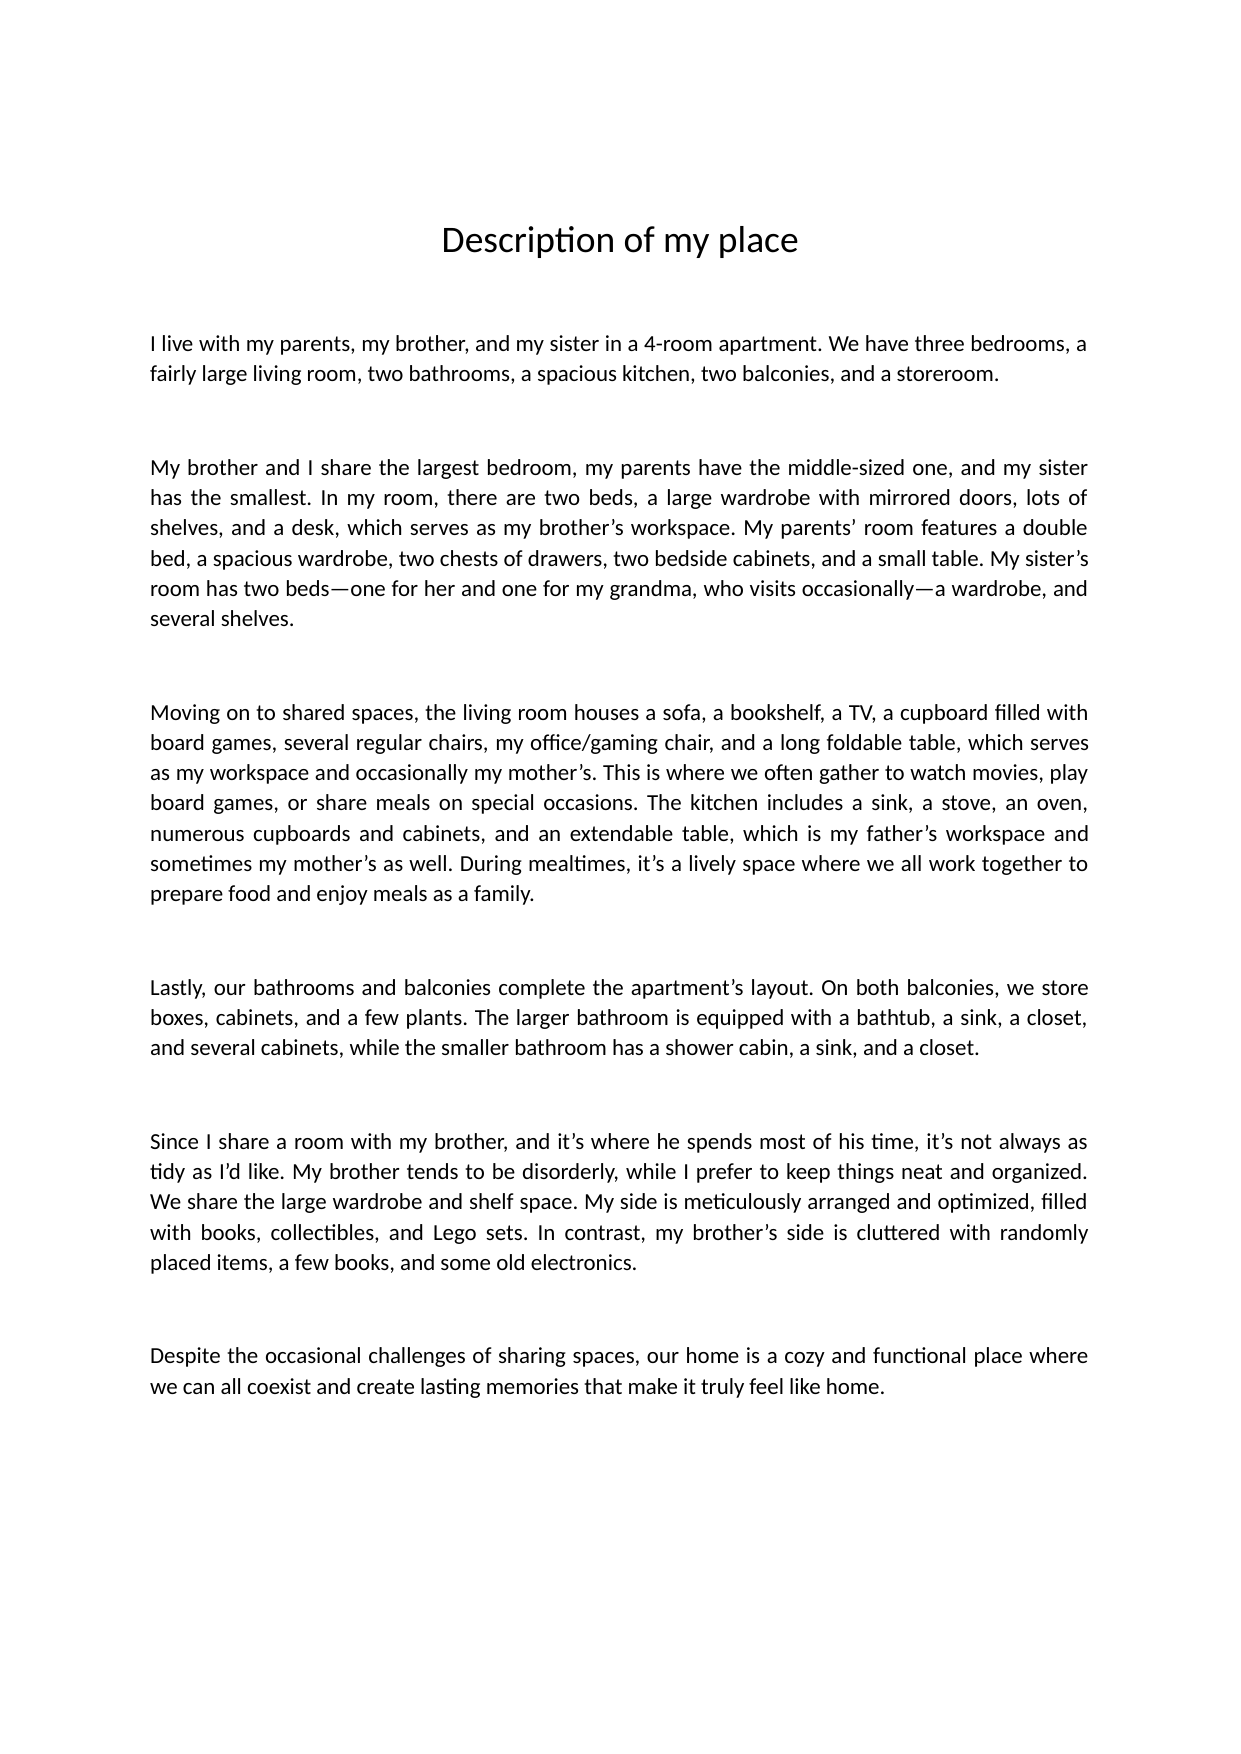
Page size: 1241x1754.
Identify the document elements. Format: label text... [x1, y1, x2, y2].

text Since I share a room with my brother, and it’s where he spends most of his time, it’s not always as tidy as I’d like. My brother tends to be disorderly, while I prefer to keep things neat and organized. We share the large wardrobe and shelf space. My side is meticulously arranged and optimized, filled with books, collectibles, and Lego sets. In contrast, my brother’s side is cluttered with randomly placed items, a few books, and some old electronics. [150, 1127, 1090, 1276]
text I live with my parents, my brother, and my sister in a 4-room apartment. We have three bedrooms, a fairly large living room, two bathrooms, a spacious kitchen, two balconies, and a storeroom. [150, 329, 1090, 387]
text Moving on to shared spaces, the living room houses a sofa, a bookshelf, a TV, a cupboard filled with board games, several regular chairs, my office/gaming chair, and a long foldable table, which serves as my workspace and occasionally my mother’s. This is where we often gather to watch movies, play board games, or share meals on special occasions. The kitchen includes a sink, a stove, an oven, numerous cupboards and cabinets, and an extendable table, which is my father’s workspace and sometimes my mother’s as well. During mealtimes, it’s a lively space where we all work together to prepare food and enjoy meals as a family. [150, 698, 1090, 907]
text Despite the occasional challenges of sharing spaces, our home is a cozy and functional place where we can all coexist and create lasting memories that make it truly feel like home. [150, 1342, 1090, 1400]
text Description of my place [150, 216, 1090, 262]
text My brother and I share the largest bedroom, my parents have the middle-sized one, and my sister has the smallest. In my room, there are two beds, a large wardrobe with mirrored doors, lots of shelves, and a desk, which serves as my brother’s workspace. My parents’ room features a double bed, a spacious wardrobe, two chests of drawers, two bedside cabinets, and a small table. My sister’s room has two beds—one for her and one for my grandma, who visits occasionally—a wardrobe, and several shelves. [150, 453, 1090, 632]
text Lastly, our bathrooms and balconies complete the apartment’s layout. On both balconies, we store boxes, cabinets, and a few plants. The larger bathroom is equipped with a bathtub, a sink, a closet, and several cabinets, while the smaller bathroom has a shower cabin, a sink, and a closet. [150, 973, 1090, 1061]
